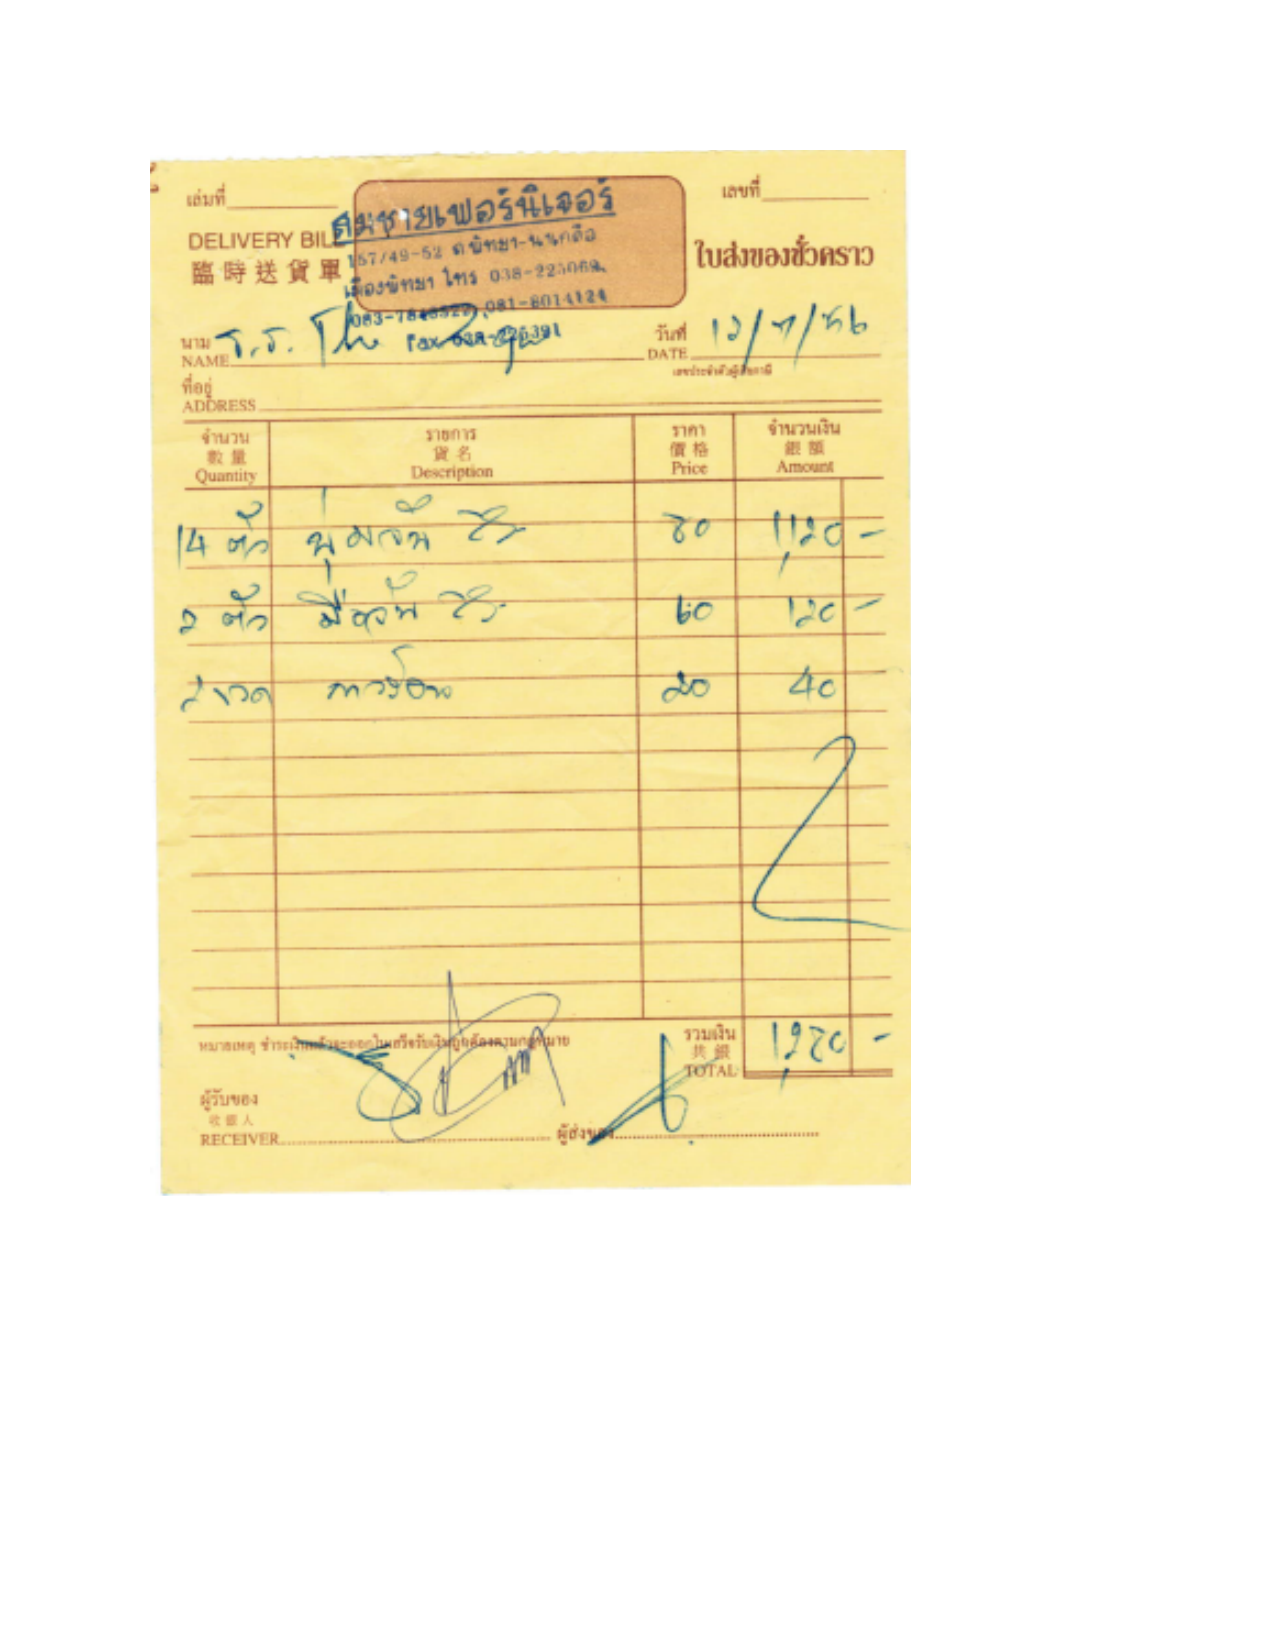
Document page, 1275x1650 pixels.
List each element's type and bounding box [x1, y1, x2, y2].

picture [150, 150, 911, 1196]
